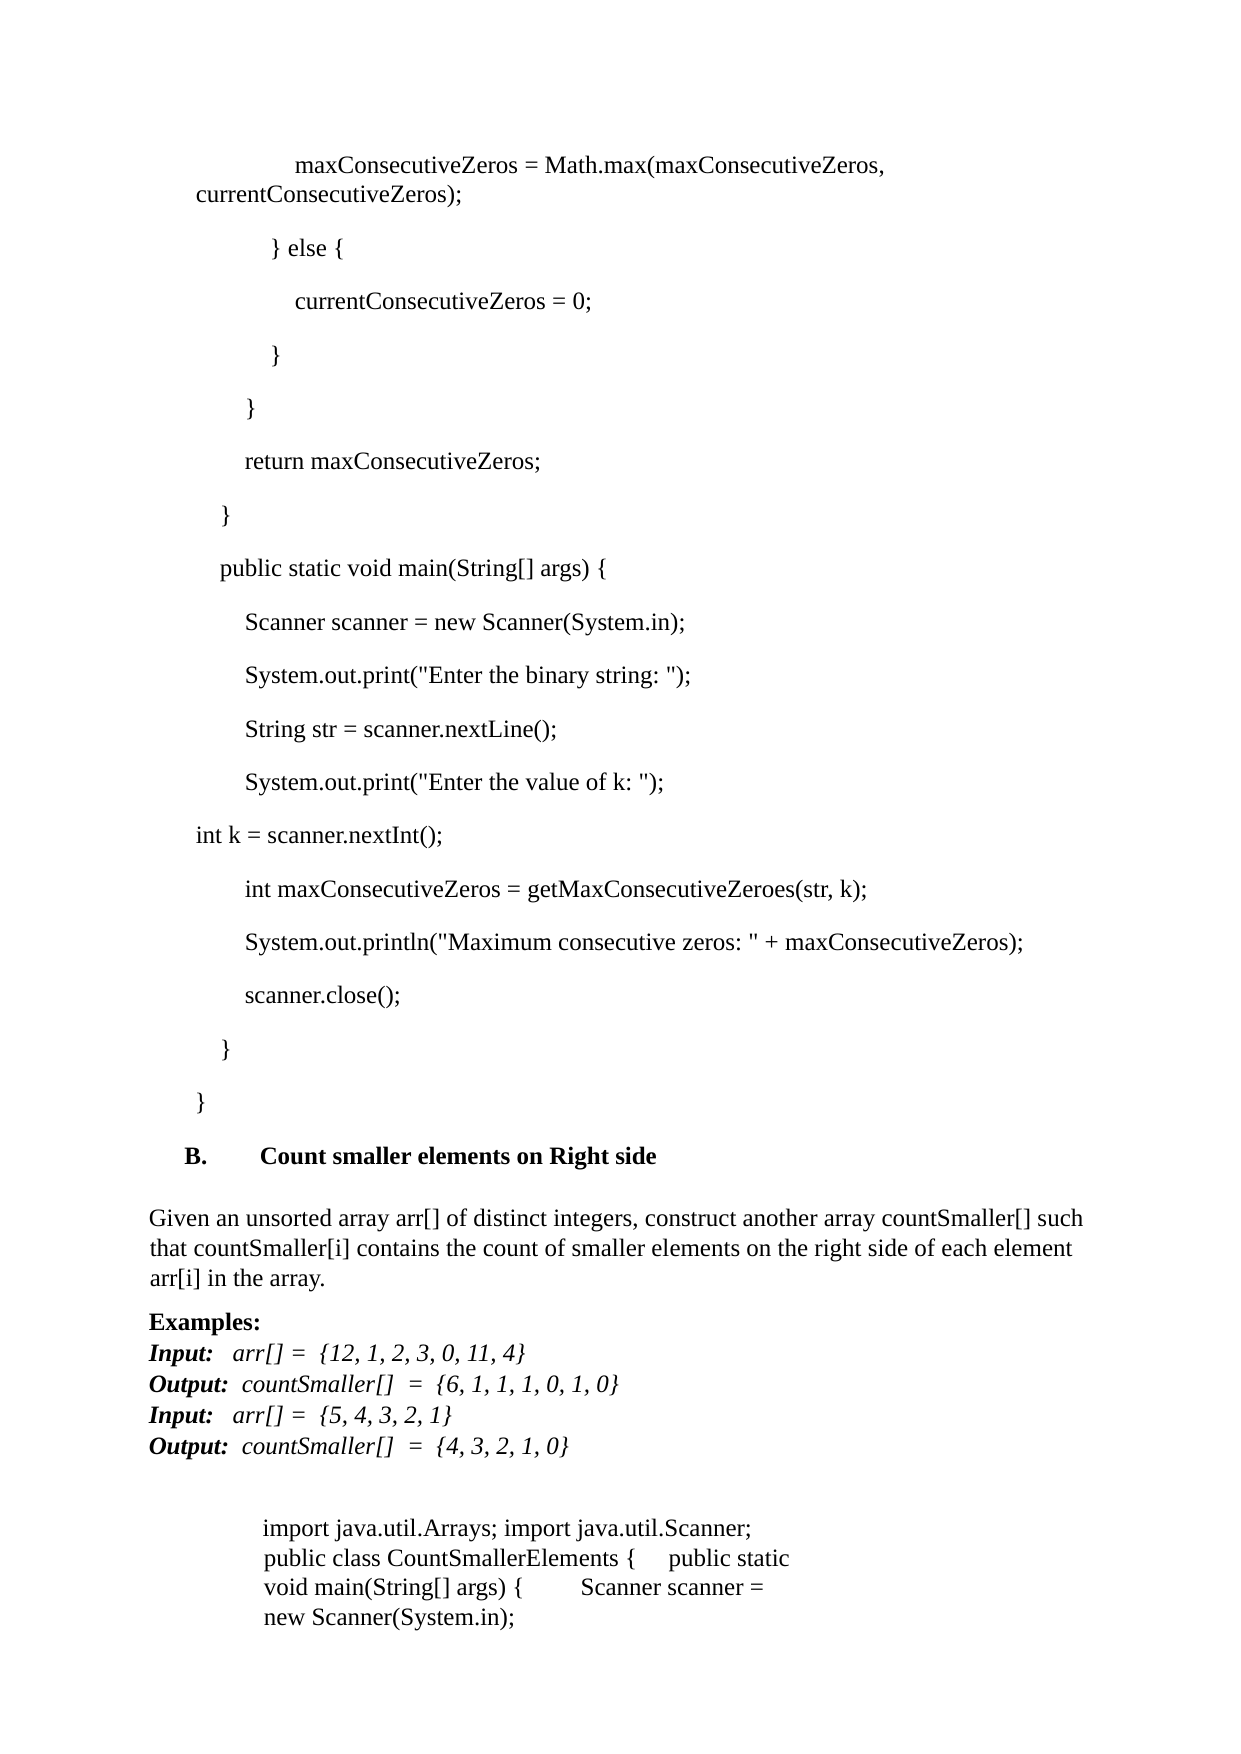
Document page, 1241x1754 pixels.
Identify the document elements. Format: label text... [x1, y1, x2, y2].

text maxConsecutiveZeros = Math.max(maxConsecutiveZeros, currentConsecutiveZeros); [194, 150, 1088, 208]
text } [194, 1087, 1088, 1116]
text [262, 1513, 792, 1631]
text Given an unsorted array arr[] of distinct integers, construct another array countSmaller[] such that countSmaller[i] contains the count of smaller elements on the right side of each element arr[i] in the array. [148, 1203, 1088, 1291]
text return maxConsecutiveZeros; [194, 446, 1088, 475]
text Input: arr[] = {12, 1, 2, 3, 0, 11, 4} [148, 1338, 1089, 1367]
text Scanner scanner = new Scanner(System.in); [194, 607, 1088, 636]
text B. Count smaller elements on Right side [150, 1141, 1090, 1170]
text String str = scanner.nextLine(); [194, 714, 1088, 742]
text System.out.println("Maximum consecutive zeros: " + maxConsecutiveZeros); [194, 927, 1088, 956]
text Examples: [148, 1307, 1090, 1336]
text System.out.print("Enter the binary string: "); [194, 660, 1088, 689]
text int maxConsecutiveZeros = getMaxConsecutiveZeroes(str, k); [194, 874, 1088, 902]
text } [194, 340, 1088, 368]
text Output: countSmaller[] = {4, 3, 2, 1, 0} [148, 1431, 1089, 1460]
text } else { [194, 233, 1088, 262]
text System.out.print("Enter the value of k: "); int k = scanner.nextInt(); [194, 767, 697, 849]
text scanner.close(); [194, 981, 1088, 1009]
text } [194, 1034, 1088, 1063]
text } [194, 393, 1088, 422]
text currentConsecutiveZeros = 0; [194, 286, 1088, 315]
text Output: countSmaller[] = {6, 1, 1, 1, 0, 1, 0} [148, 1369, 1089, 1398]
text } [194, 500, 1088, 529]
text public static void main(String[] args) { [194, 553, 1088, 582]
text Input: arr[] = {5, 4, 3, 2, 1} [148, 1400, 1089, 1429]
